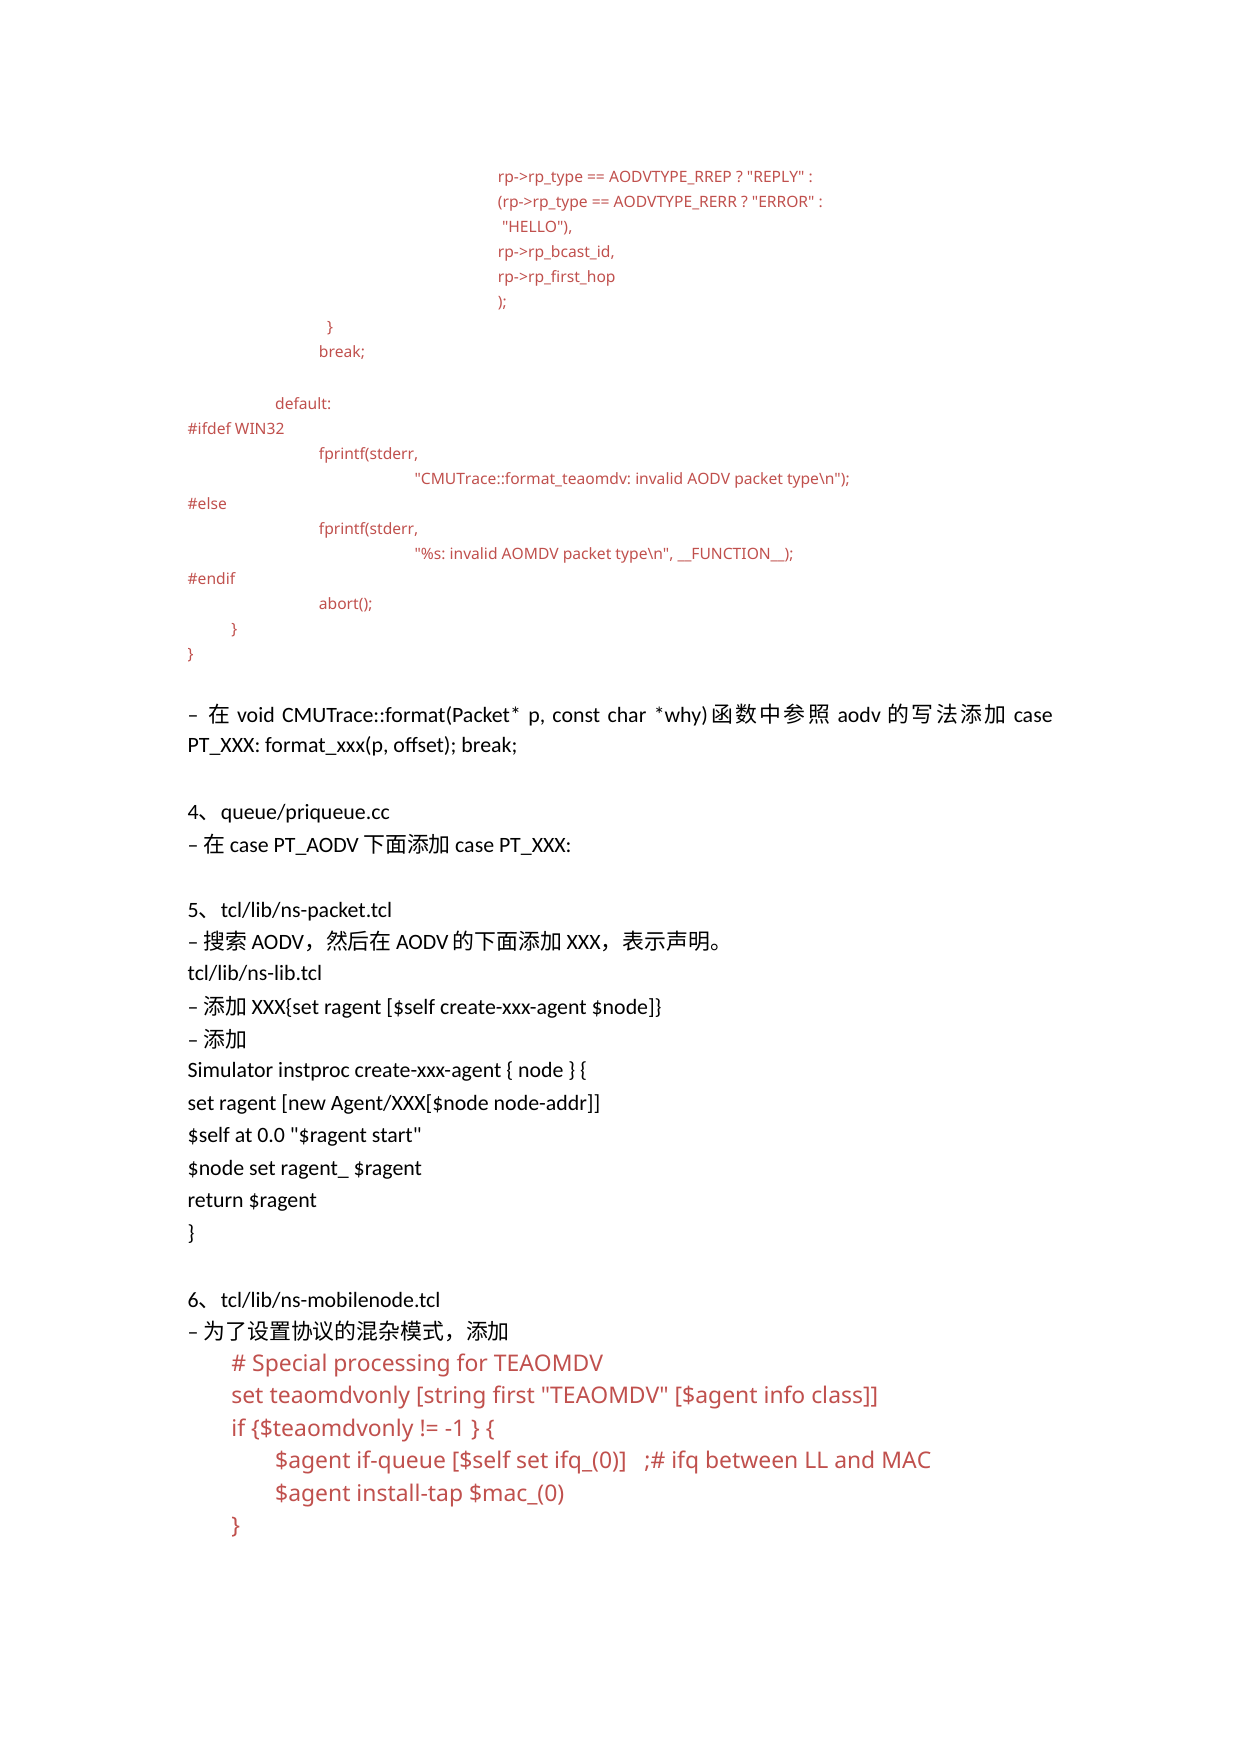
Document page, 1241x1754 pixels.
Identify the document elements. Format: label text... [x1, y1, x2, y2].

text set ragent [new Agent/XXX[$node node-addr]] [187, 1086, 1053, 1119]
text "%s: invalid AOMDV packet type\n", __FUNCTION__); [187, 539, 1053, 564]
text } [187, 1216, 1053, 1249]
text – 添加XXX{set ragent [$self create-xxx-agent $node]} [187, 989, 1053, 1021]
text 5、tcl/lib/ns-packet.tcl [187, 891, 1053, 924]
text return $ragent [187, 1184, 1053, 1216]
text break; [187, 337, 1053, 362]
text 6、tcl/lib/ns-mobilenode.tcl [187, 1281, 1053, 1314]
text } [187, 1509, 1053, 1541]
text fprintf(stderr, [187, 514, 1053, 539]
text ); [187, 287, 1053, 312]
text set teaomdvonly [string first "TEAOMDV" [$agent info class]] [187, 1379, 1053, 1411]
text #ifdef WIN32 [187, 414, 1053, 439]
text (rp->rp_type == AODVTYPE_RERR ? "ERROR" : [187, 187, 1053, 212]
text – 在void CMUTrace::format(Packet* p, const char *why)函数中参照aodv的写法添加case PT_XXX: format_xxx(p, offset); break; [187, 696, 1053, 761]
text rp->rp_type == AODVTYPE_RREP ? "REPLY" : [187, 162, 1053, 187]
text $agent install-tap $mac_(0) [187, 1476, 1053, 1509]
text 4、queue/priqueue.cc [187, 794, 1053, 826]
text $agent if-queue [$self set ifq_(0)] ;# ifq between LL and MAC [187, 1444, 1053, 1476]
text – 在case PT_AODV下面添加case PT_XXX: [187, 826, 1053, 859]
text "HELLO"), [187, 212, 1053, 237]
text tcl/lib/ns-lib.tcl [187, 956, 1053, 989]
text $node set ragent_ $ragent [187, 1151, 1053, 1184]
text } [187, 312, 1053, 337]
text Simulator instproc create-xxx-agent { node } { [187, 1054, 1053, 1086]
text abort(); [187, 589, 1053, 614]
text rp->rp_first_hop [187, 262, 1053, 287]
text } [187, 639, 1053, 664]
text default: [187, 389, 1053, 414]
text rp->rp_bcast_id, [187, 237, 1053, 262]
text #else [187, 489, 1053, 514]
text # Special processing for TEAOMDV [187, 1346, 1053, 1379]
text #endif [187, 564, 1053, 589]
text – 为了设置协议的混杂模式，添加 [187, 1314, 1053, 1346]
text fprintf(stderr, [187, 439, 1053, 464]
text $self at 0.0 "$ragent start" [187, 1119, 1053, 1151]
text – 添加 [187, 1021, 1053, 1054]
text if {$teaomdvonly != -1 } { [187, 1411, 1053, 1444]
text – 搜索AODV，然后在AODV的下面添加XXX，表示声明。 [187, 924, 1053, 956]
text } [187, 614, 1053, 639]
text "CMUTrace::format_teaomdv: invalid AODV packet type\n"); [187, 464, 1053, 489]
